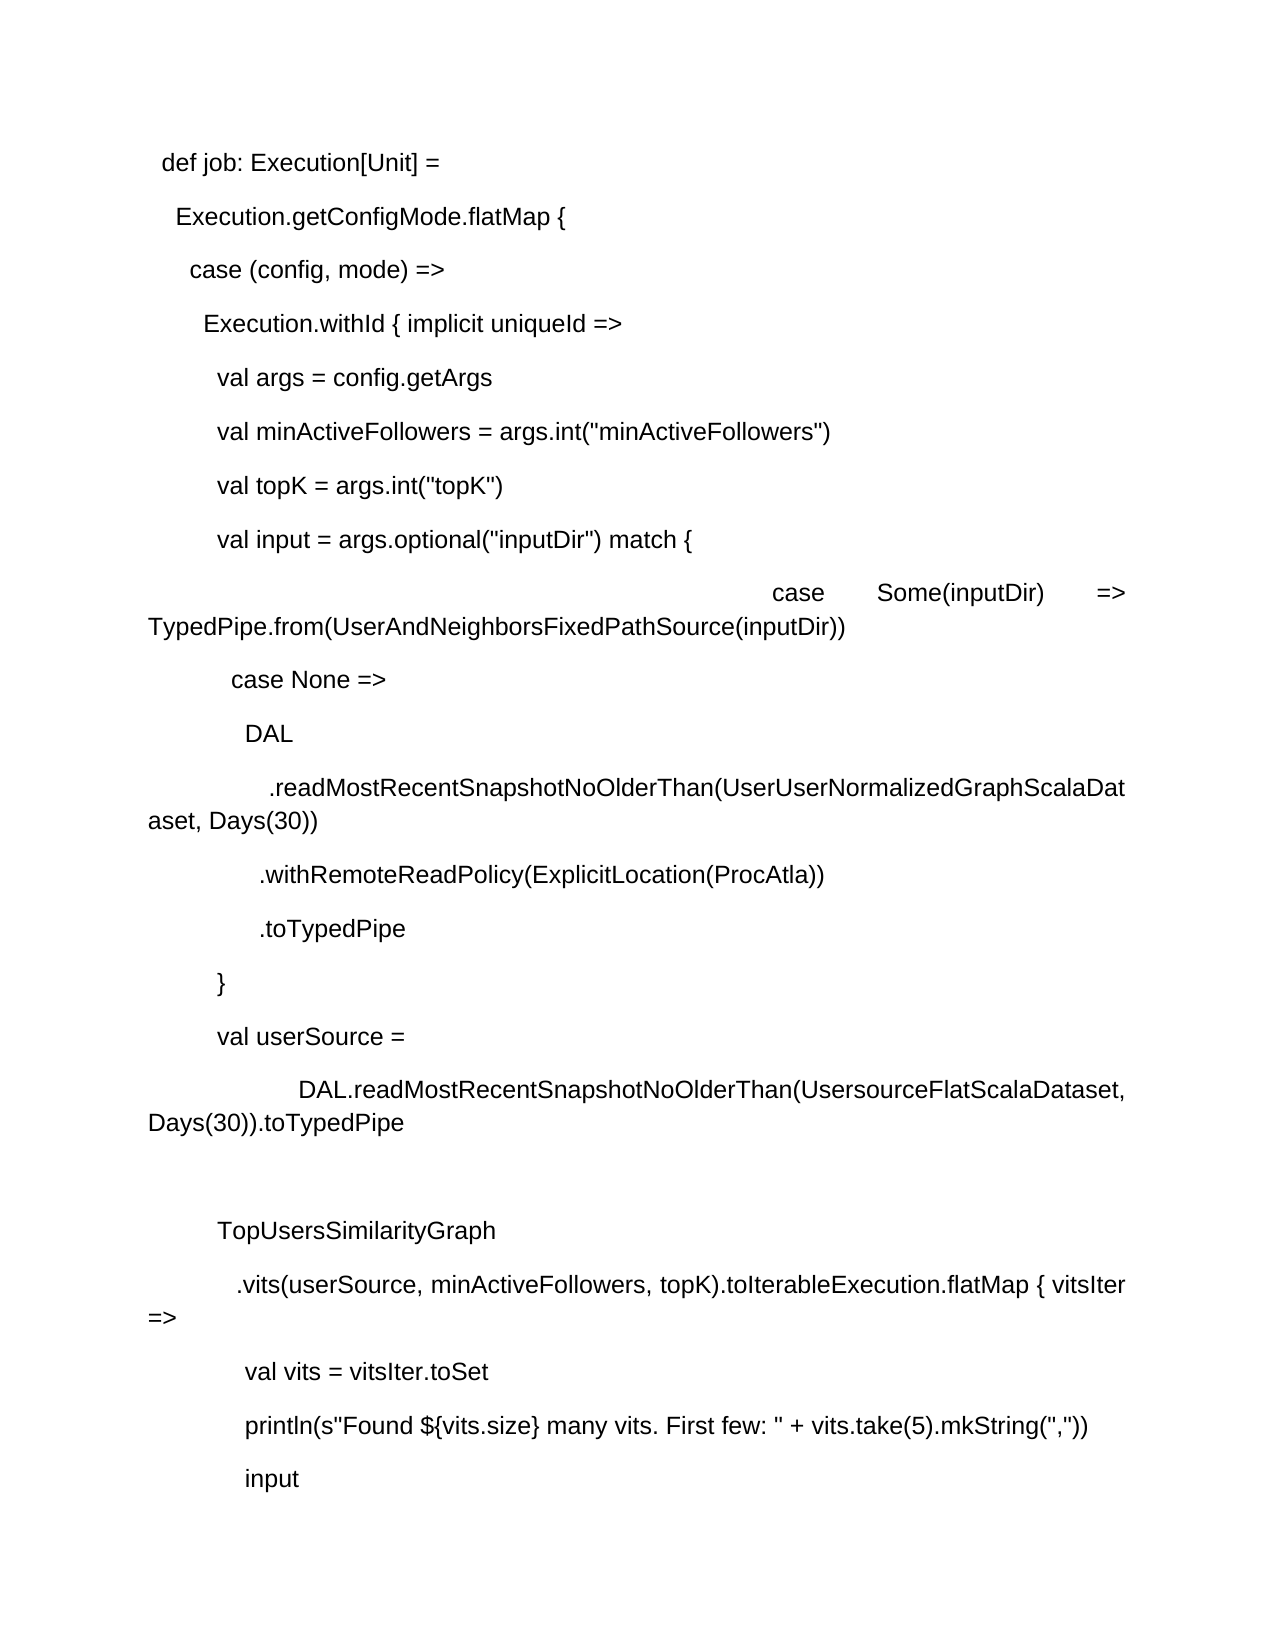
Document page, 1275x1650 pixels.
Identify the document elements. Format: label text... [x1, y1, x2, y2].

text .vits(userSource, minActiveFollowers, topK).toIterableExecution.flatMap { vitsIter => [148, 1270, 1127, 1332]
text val input = args.optional("inputDir") match { [148, 524, 1127, 553]
text case Some(inputDir) => TypedPipe.from(UserAndNeighborsFixedPathSource(inputDir)) [148, 578, 1127, 640]
text .withRemoteReadPolicy(ExplicitLocation(ProcAtla)) [148, 860, 1127, 889]
text .readMostRecentSnapshotNoOlderThan(UserUserNormalizedGraphScalaDataset, Days(30)) [148, 773, 1127, 835]
text println(s"Found ${vits.size} many vits. First few: " + vits.take(5).mkString(",")) [148, 1411, 1127, 1439]
text Execution.withId { implicit uniqueId => [148, 309, 1127, 338]
text TopUsersSimilarityGraph [148, 1216, 1127, 1245]
text Execution.getConfigMode.flatMap { [148, 201, 1127, 230]
text val minActiveFollowers = args.int("minActiveFollowers") [148, 417, 1127, 446]
text def job: Execution[Unit] = [148, 148, 1127, 176]
text val topK = args.int("topK") [148, 471, 1127, 499]
text case None => [148, 665, 1127, 694]
text .toTypedPipe [148, 914, 1127, 942]
text val userSource = [148, 1021, 1127, 1050]
text input [148, 1464, 1127, 1493]
text DAL [148, 719, 1127, 748]
text DAL.readMostRecentSnapshotNoOlderThan(UsersourceFlatScalaDataset, Days(30)).toTypedPipe [148, 1075, 1127, 1137]
text val vits = vitsIter.toSet [148, 1357, 1127, 1386]
text val args = config.getArgs [148, 363, 1127, 392]
text } [148, 968, 1127, 996]
text case (config, mode) => [148, 255, 1127, 284]
